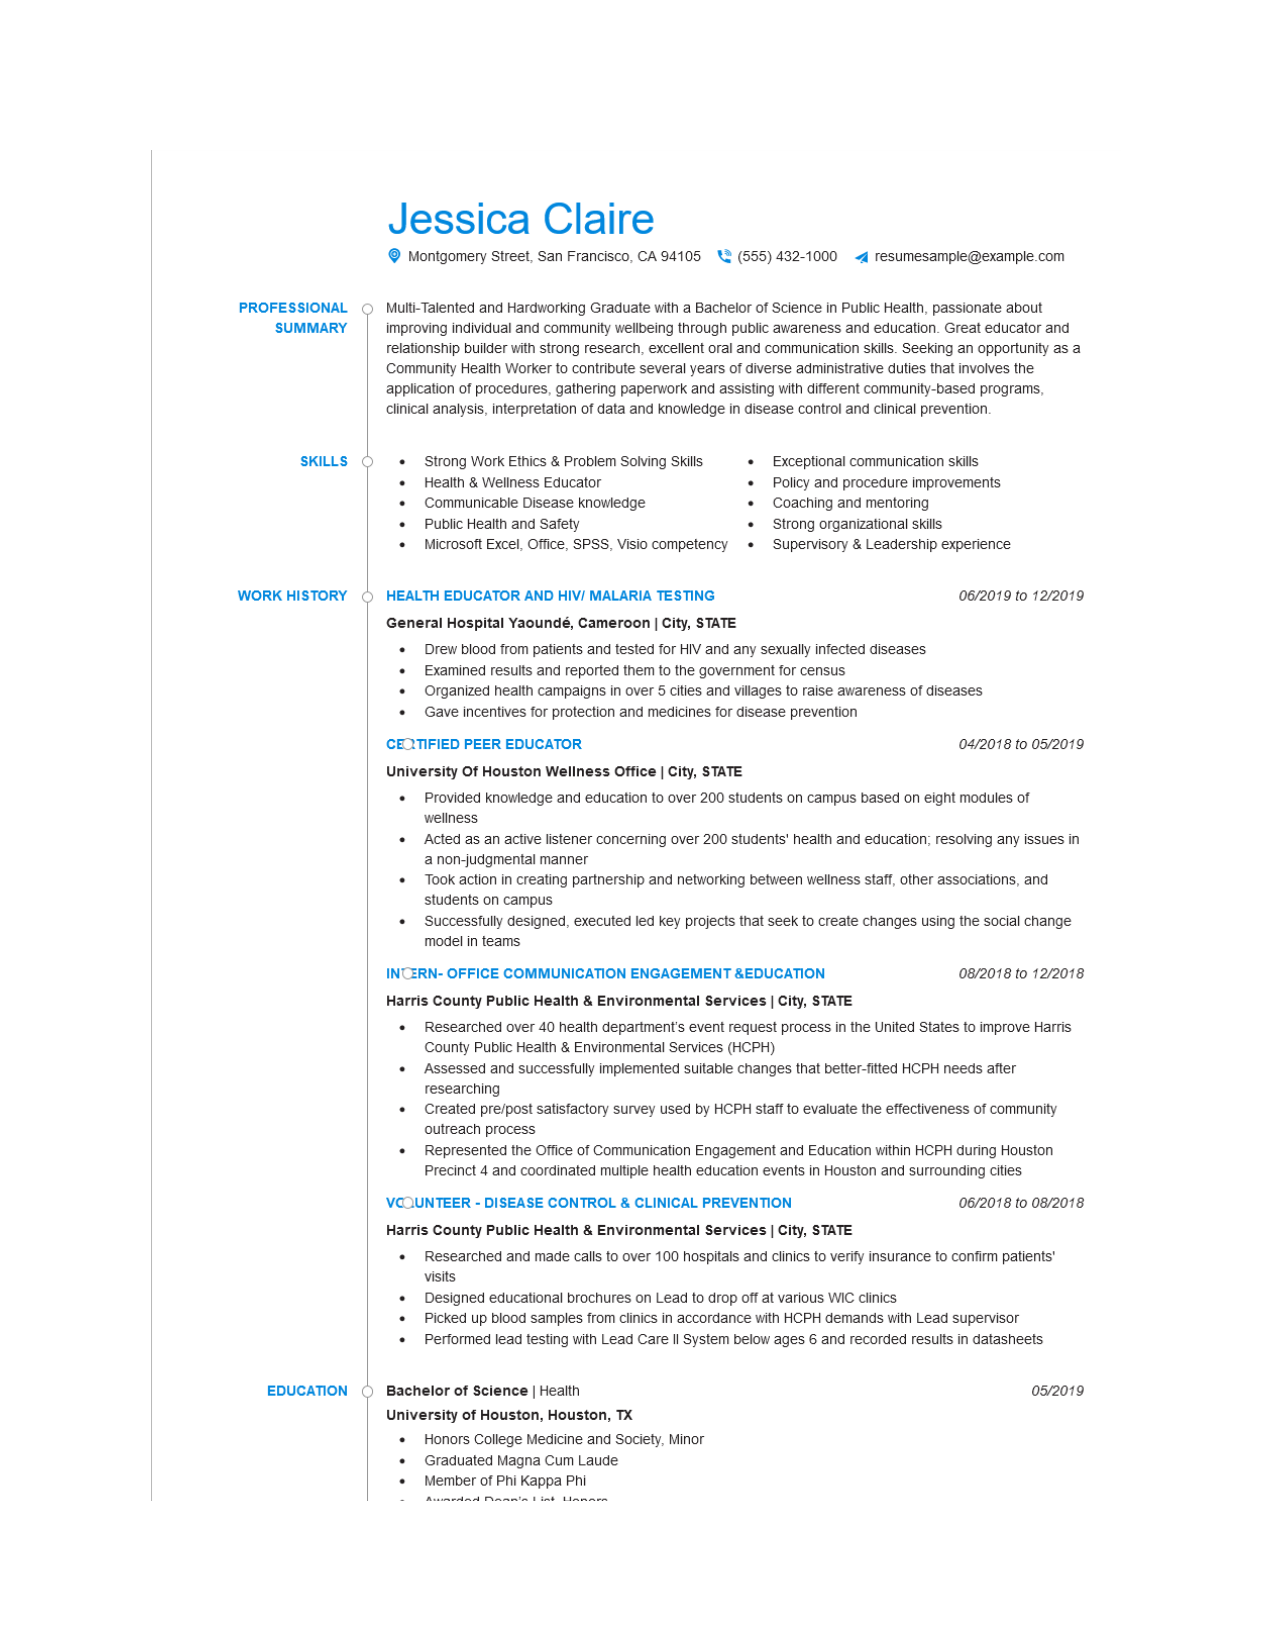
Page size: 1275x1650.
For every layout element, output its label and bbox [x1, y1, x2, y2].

picture [150, 150, 1121, 1501]
